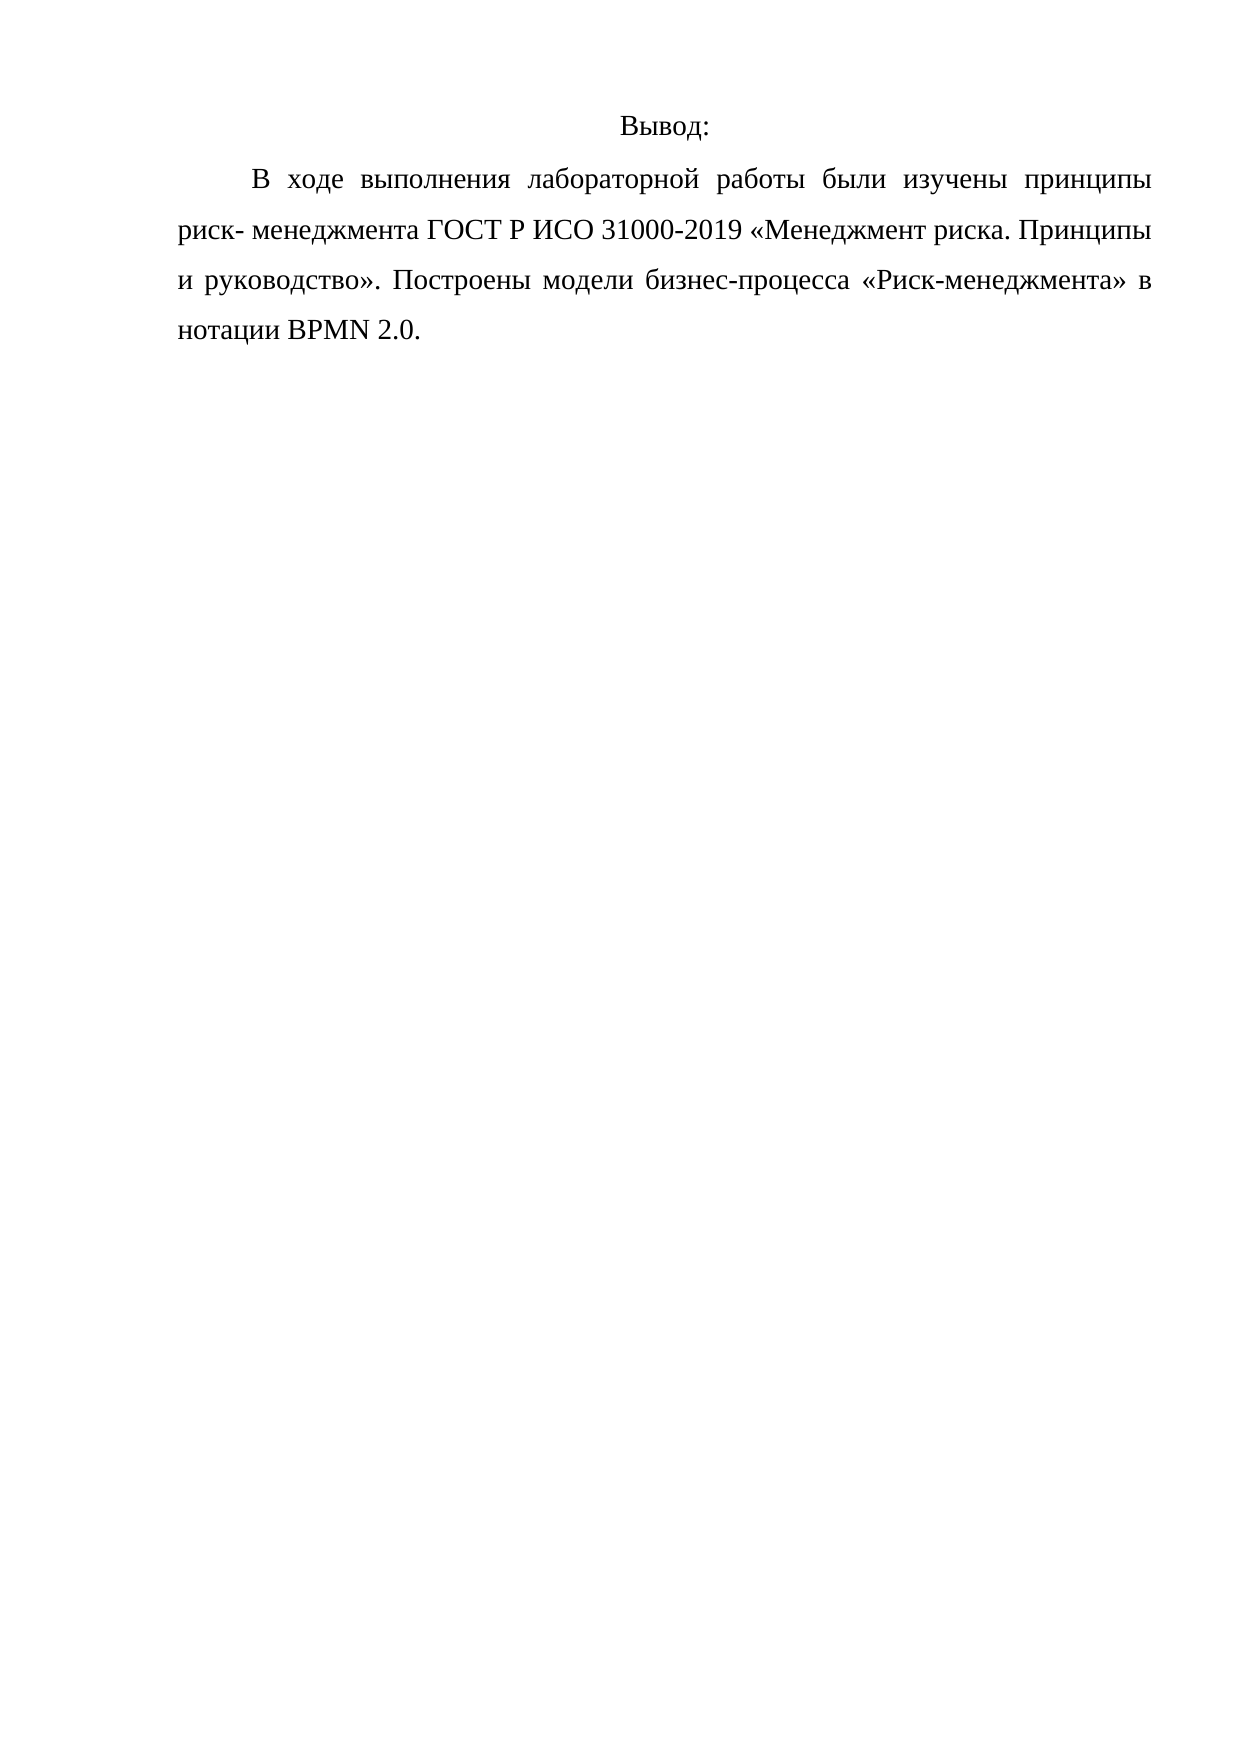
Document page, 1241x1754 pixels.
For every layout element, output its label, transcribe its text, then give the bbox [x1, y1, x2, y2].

text В ходе выполнения лабораторной работы были изучены принципы риск- менеджмента ГОСТ Р ИСО 31000-2019 «Менеджмент риска. Принципы и руководство». Построены модели бизнес-процесса «Риск-менеджмента» в нотации BPMN 2.0. [177, 162, 1152, 346]
text Вывод: [186, 108, 1144, 142]
